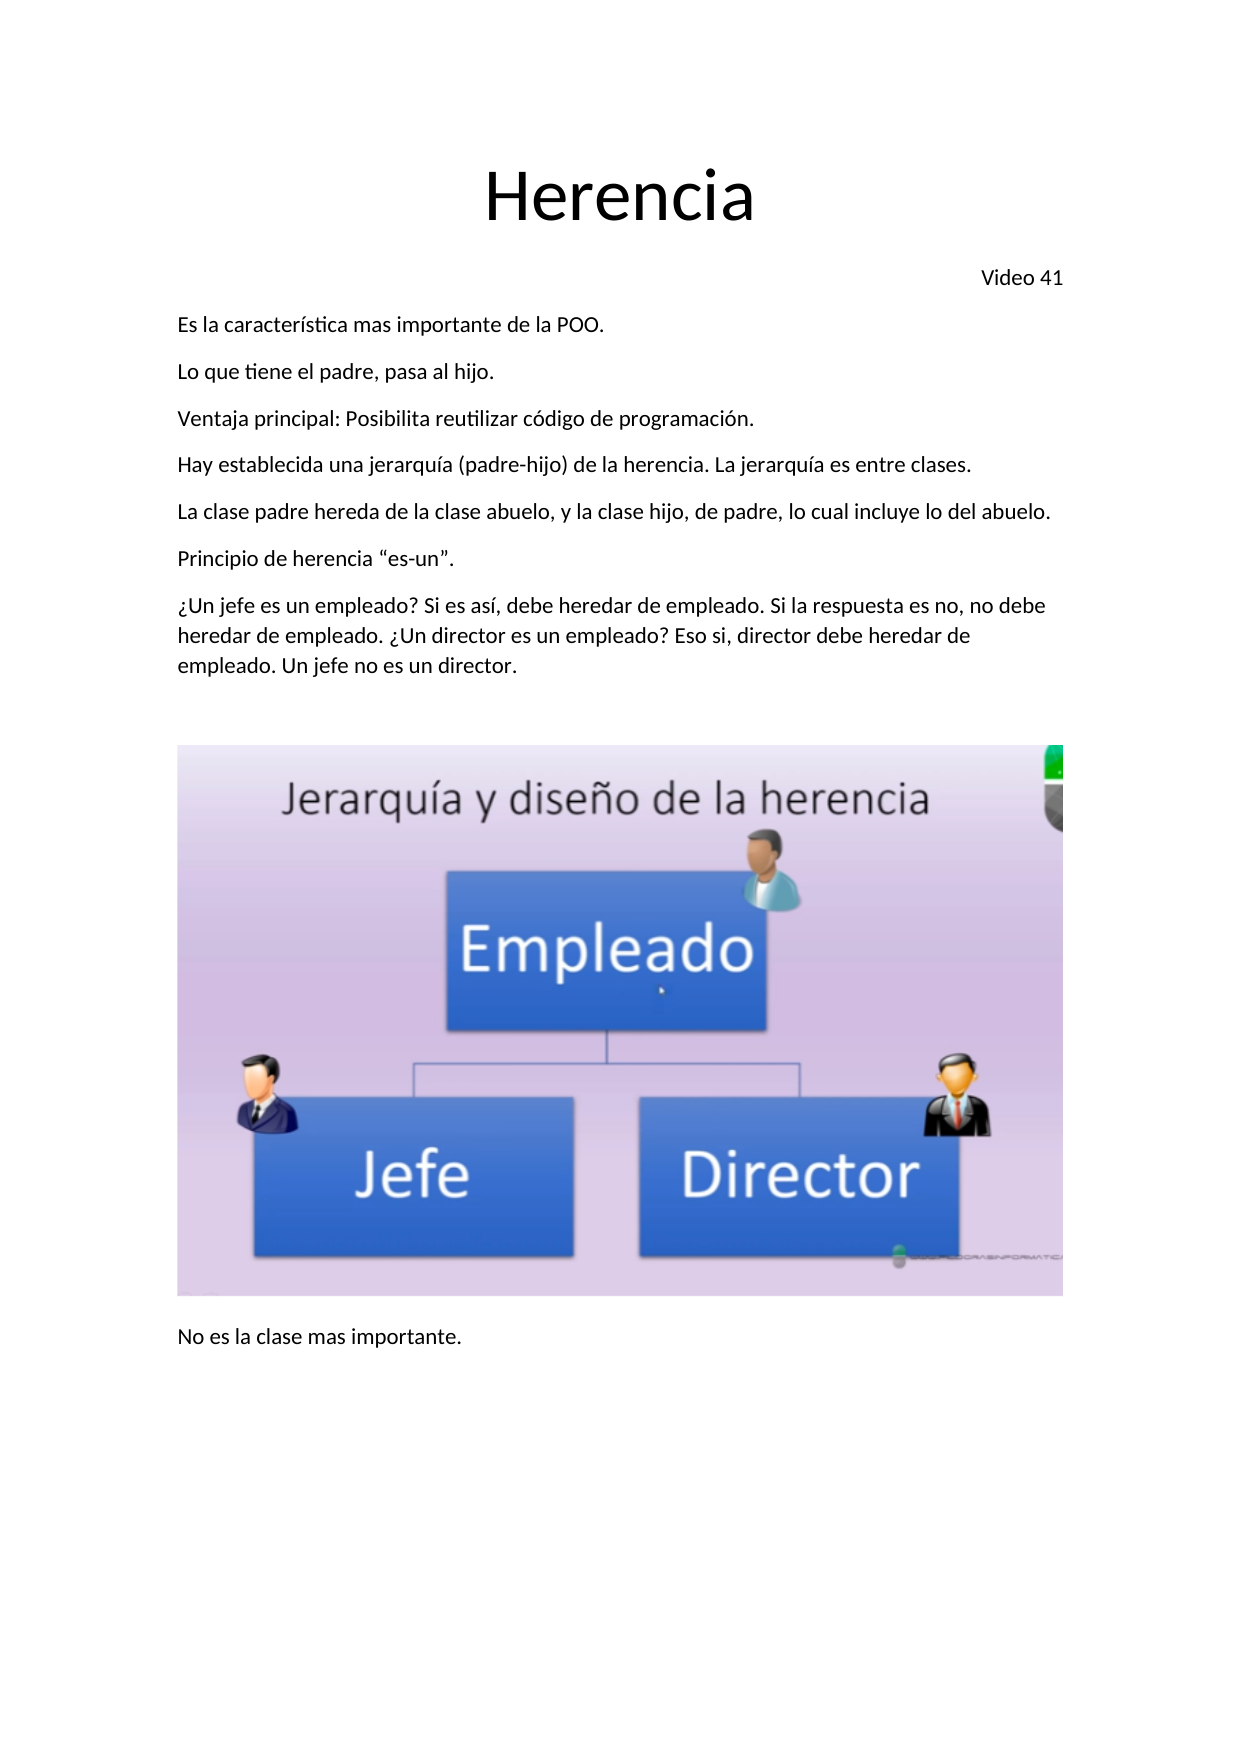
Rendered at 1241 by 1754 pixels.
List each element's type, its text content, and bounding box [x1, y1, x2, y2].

text La clase padre hereda de la clase abuelo, y la clase hijo, de padre, lo cual incluye lo del abuelo. [177, 497, 1063, 526]
picture [177, 745, 1063, 1303]
text Es la característica mas importante de la POO. [177, 310, 1063, 338]
text Hay establecida una jerarquía (padre-hijo) de la herencia. La jerarquía es entre clases. [177, 451, 1063, 479]
text Principio de herencia “es-un”. [177, 544, 1063, 572]
text Ventaja principal: Posibilita reutilizar código de programación. [177, 404, 1063, 432]
text No es la clase mas importante. [177, 1322, 1063, 1350]
text Video 41 [177, 263, 1063, 291]
text Lo que tiene el padre, pasa al hijo. [177, 357, 1063, 385]
text ¿Un jefe es un empleado? Si es así, debe heredar de empleado. Si la respuesta es no, no debe heredar de empleado. ¿Un director es un empleado? Eso si, director debe heredar de empleado. Un jefe no es un director. [177, 591, 1063, 680]
text Herencia [177, 148, 1063, 239]
